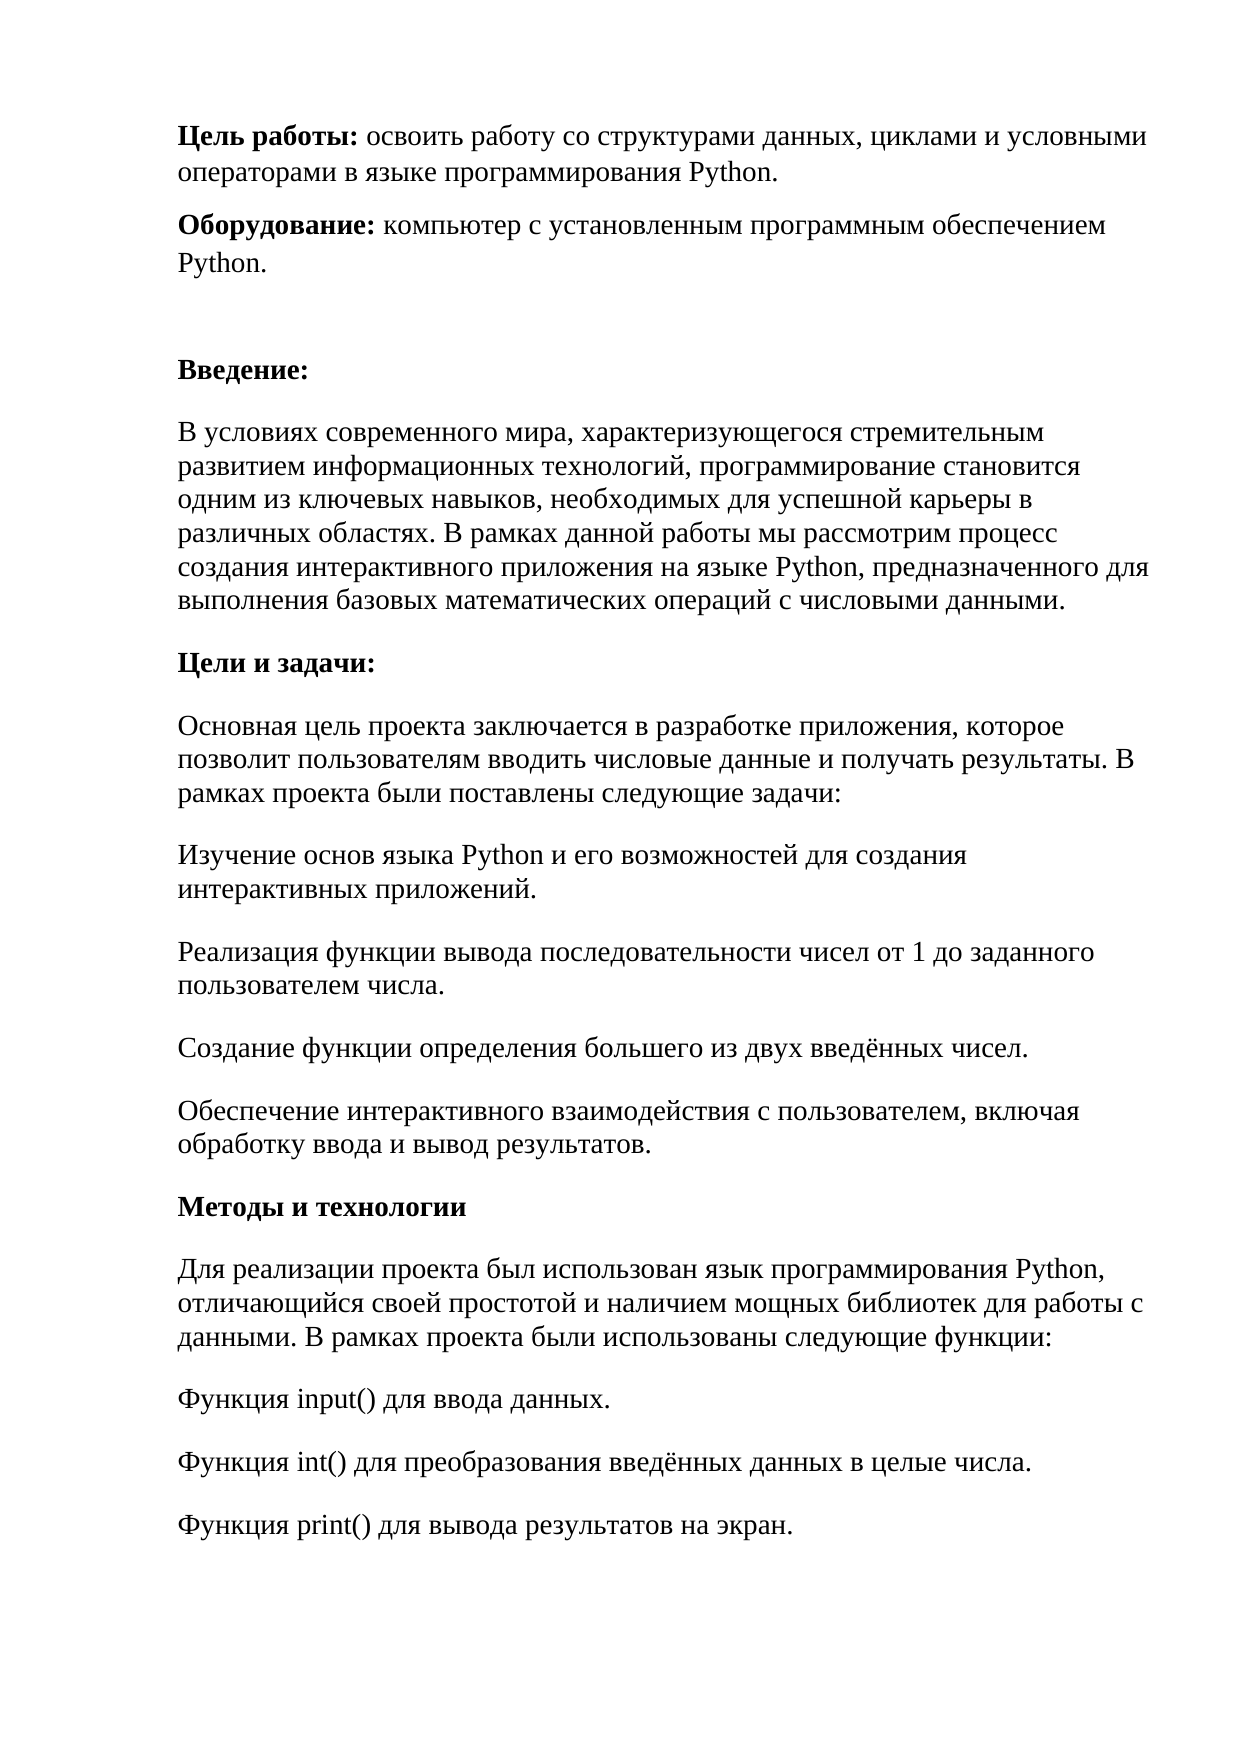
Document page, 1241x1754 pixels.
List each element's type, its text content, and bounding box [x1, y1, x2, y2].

text Функция print() для вывода результатов на экран. [177, 1507, 1152, 1540]
text Реализация функции вывода последовательности чисел от 1 до заданного пользователем числа. [177, 934, 1152, 1001]
text Введение: [177, 352, 1152, 385]
text Изучение основ языка Python и его возможностей для создания интерактивных приложений. [177, 837, 1152, 904]
text Цели и задачи: [177, 645, 1152, 678]
text Методы и технологии [177, 1189, 1152, 1222]
text Цель работы: освоить работу со структурами данных, циклами и условными операторами в языке программирования Python. [177, 118, 1152, 188]
text Функция input() для ввода данных. [177, 1381, 1152, 1415]
text В условиях современного мира, характеризующегося стремительным развитием информационных технологий, программирование становится одним из ключевых навыков, необходимых для успешной карьеры в различных областях. В рамках данной работы мы рассмотрим процесс создания интерактивного приложения на языке Python, предназначенного для выполнения базовых математических операций с числовыми данными. [177, 414, 1152, 616]
text Для реализации проекта был использован язык программирования Python, отличающийся своей простотой и наличием мощных библиотек для работы с данными. В рамках проекта были использованы следующие функции: [177, 1252, 1152, 1352]
text Обеспечение интерактивного взаимодействия с пользователем, включая обработку ввода и вывод результатов. [177, 1093, 1152, 1160]
text Оборудование: компьютер с установленным программным обеспечением Python. [177, 207, 1152, 279]
text Создание функции определения большего из двух введённых чисел. [177, 1030, 1152, 1063]
text Основная цель проекта заключается в разработке приложения, которое позволит пользователям вводить числовые данные и получать результаты. В рамках проекта были поставлены следующие задачи: [177, 708, 1152, 808]
text Функция int() для преобразования введённых данных в целые числа. [177, 1444, 1152, 1478]
